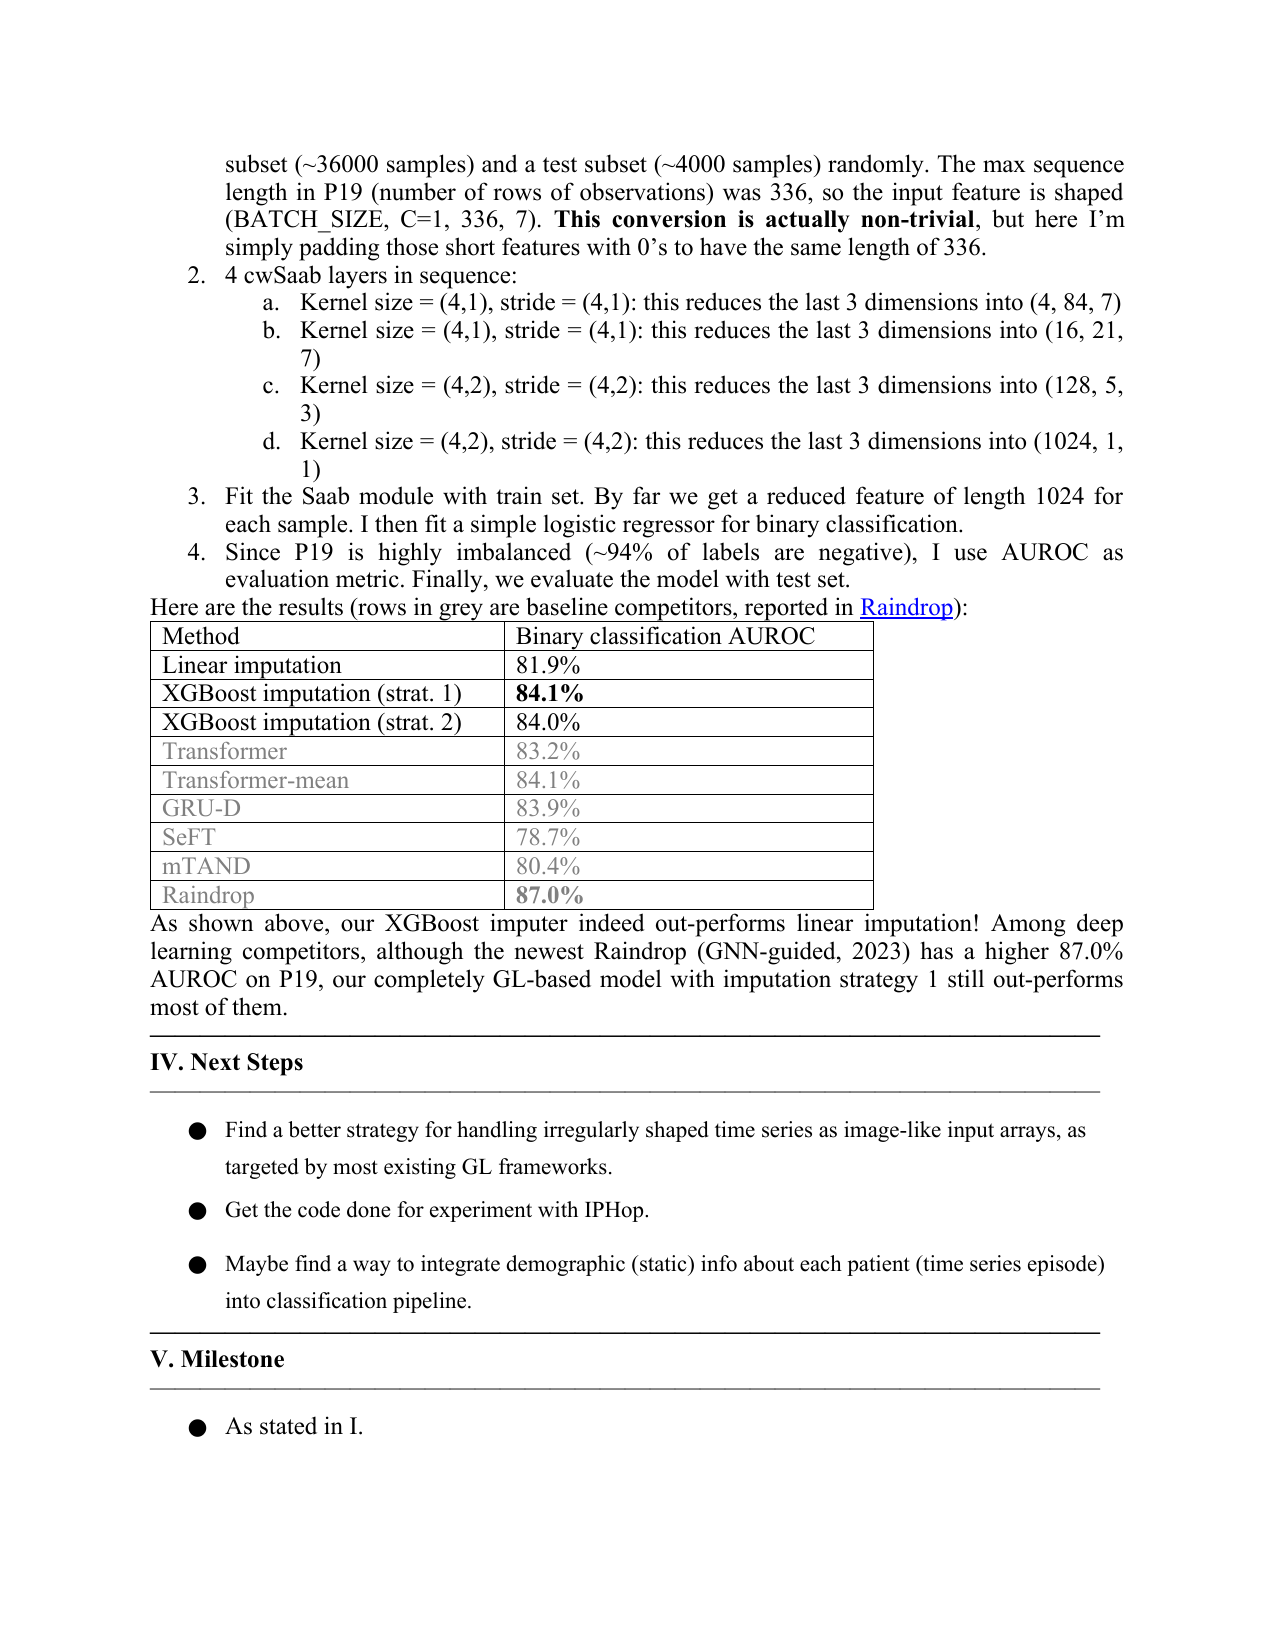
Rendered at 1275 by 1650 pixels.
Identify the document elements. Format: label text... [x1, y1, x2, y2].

text —————————————————————————————————————— [150, 1317, 1125, 1345]
text —————————————————————————————————————— [150, 1076, 1125, 1103]
table_cell XGBoost imputation (strat. 1) [151, 680, 504, 707]
list Kernel size = (4,2), stride = (4,2): this reduces the last 3 dimensions into (1024, 1, 1) [262, 427, 1125, 482]
table_cell Transformer [151, 737, 504, 765]
list 4 cwSaab layers in sequence: [187, 261, 1125, 288]
list Fit the Saab module with train set. By far we get a reduced feature of length 1024 for each sample. I then fit a simple logistic regressor for binary classification. [187, 482, 1125, 538]
list Kernel size = (4,1), stride = (4,1): this reduces the last 3 dimensions into (16, 21, 7) [262, 316, 1125, 372]
table_header Binary classification AUROC [505, 622, 873, 650]
text —————————————————————————————————————— [150, 1373, 1125, 1400]
table_cell XGBoost imputation (strat. 2) [151, 708, 504, 736]
table_cell 87.0% [505, 881, 873, 908]
text V. Milestone [150, 1345, 1125, 1373]
table_cell 83.2% [505, 737, 873, 765]
table_cell Linear imputation [151, 651, 504, 678]
table_cell 84.1% [505, 680, 873, 707]
table_cell Raindrop [151, 881, 504, 908]
list As stated in I. [187, 1400, 1125, 1447]
list Kernel size = (4,2), stride = (4,2): this reduces the last 3 dimensions into (128, 5, 3) [262, 372, 1125, 427]
table_header Method [151, 622, 504, 650]
table_cell mTAND [151, 852, 504, 880]
list Get the code done for experiment with IPHop. [187, 1183, 1125, 1230]
list Since P19 is highly imbalanced (~94% of labels are negative), I use AUROC as evaluation metric. Finally, we evaluate the model with test set. [187, 538, 1125, 593]
table_cell 84.0% [505, 708, 873, 736]
table_cell 84.1% [505, 766, 873, 793]
list Kernel size = (4,1), stride = (4,1): this reduces the last 3 dimensions into (4, 84, 7) [262, 288, 1125, 316]
table_cell 83.9% [505, 795, 873, 822]
text IV. Next Steps [150, 1048, 1125, 1076]
table_cell Transformer-mean [151, 766, 504, 793]
list Maybe find a way to integrate demographic (static) info about each patient (time series episode) into classification pipeline. [187, 1237, 1125, 1313]
list Find a better strategy for handling irregularly shaped time series as image-like input arrays, as targeted by most existing GL frameworks. [187, 1103, 1125, 1180]
table_cell SeFT [151, 823, 504, 851]
text As shown above, our XGBoost imputer indeed out-performs linear imputation! Among deep learning competitors, although the newest Raindrop (GNN-guided, 2023) has a higher 87.0% AUROC on P19, our completely GL-based model with imputation strategy 1 still out-performs most of them. [150, 909, 1125, 1020]
text —————————————————————————————————————— [150, 1020, 1125, 1048]
text Here are the results (rows in grey are baseline competitors, reported in Raindrop): [150, 593, 1125, 621]
table_cell GRU-D [151, 795, 504, 822]
table_cell 80.4% [505, 852, 873, 880]
table_cell 78.7% [505, 823, 873, 851]
table_cell 81.9% [505, 651, 873, 678]
